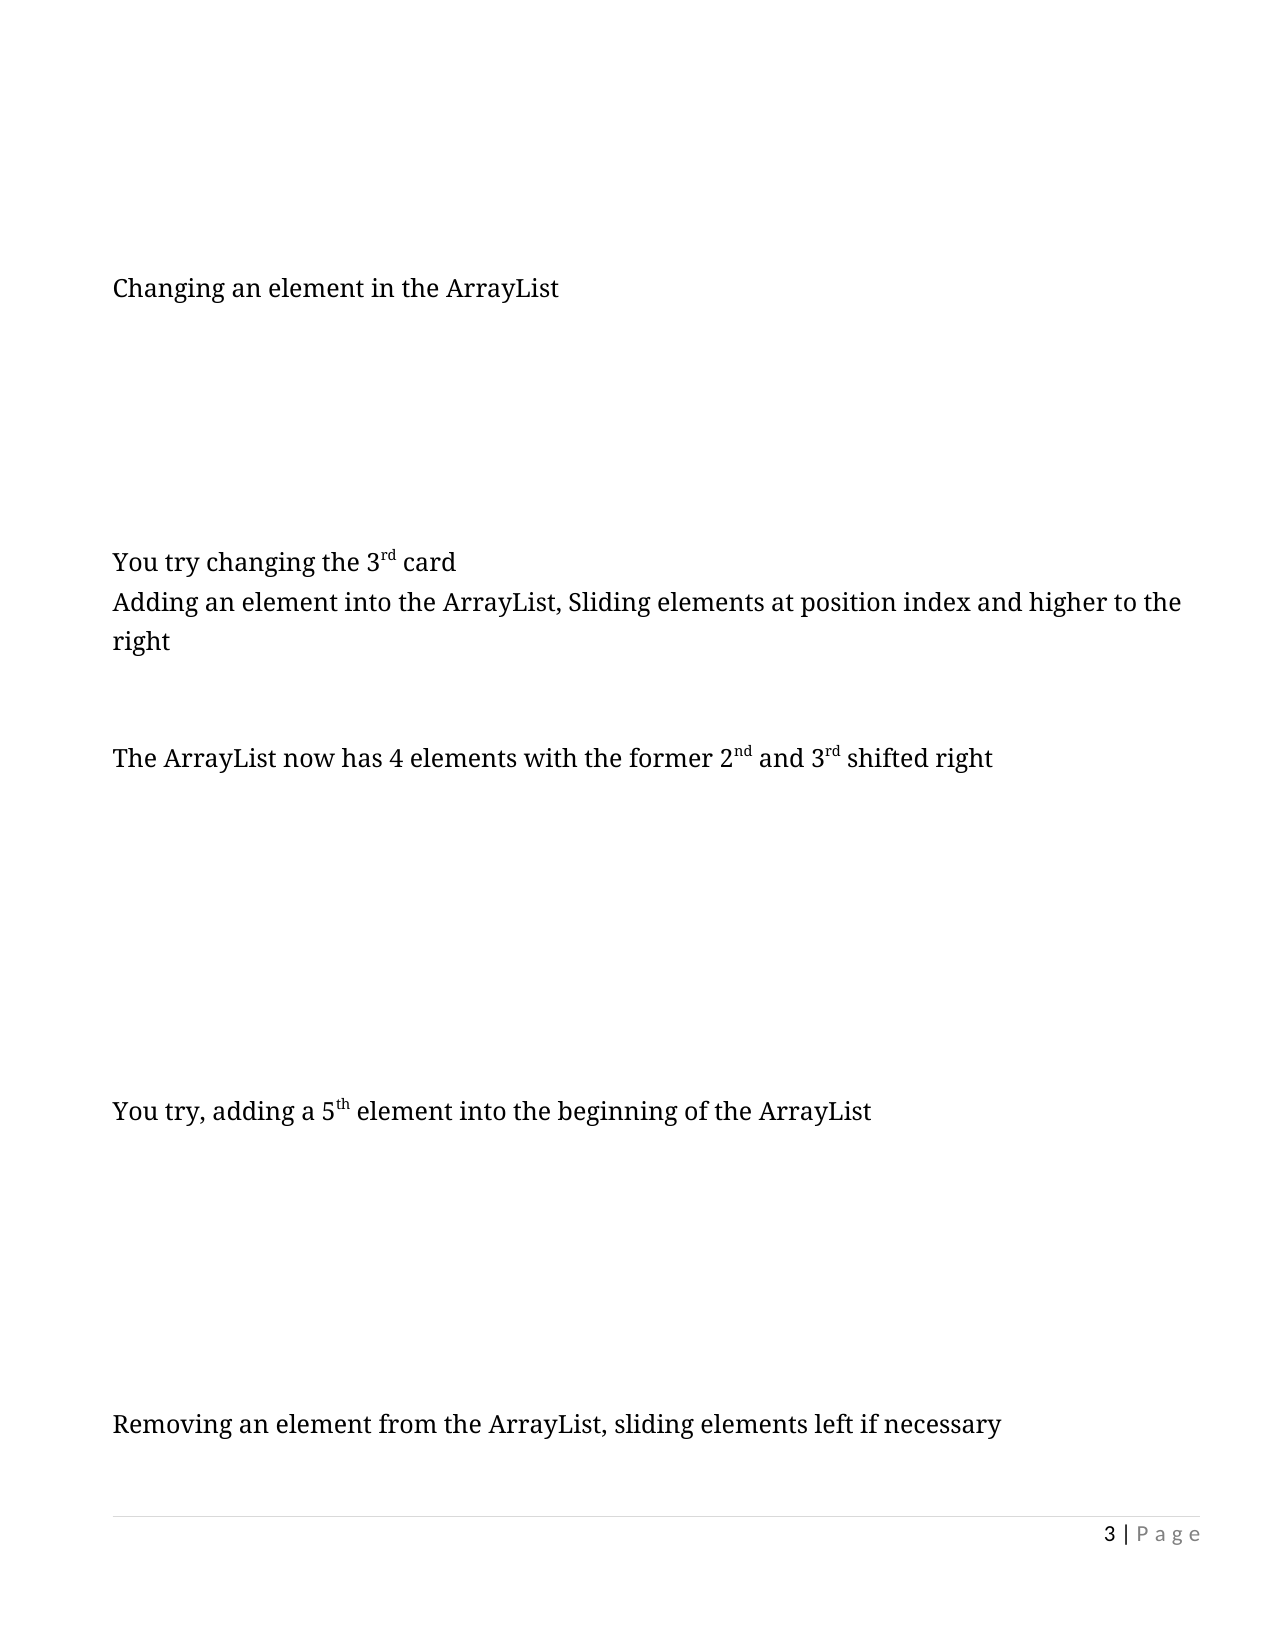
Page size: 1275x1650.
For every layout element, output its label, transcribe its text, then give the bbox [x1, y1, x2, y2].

text Changing an element in the ArrayList [112, 271, 1200, 305]
text Removing an element from the ArrayList, sliding elements left if necessary [112, 1407, 1200, 1441]
text You try changing the 3rd card [112, 545, 1200, 579]
text You try, adding a 5th element into the beginning of the ArrayList [112, 1093, 1200, 1127]
text Adding an element into the ArrayList, Sliding elements at position index and higher to the right [112, 584, 1200, 657]
text The ArrayList now has 4 elements with the former 2nd and 3rd shifted right [112, 741, 1200, 775]
